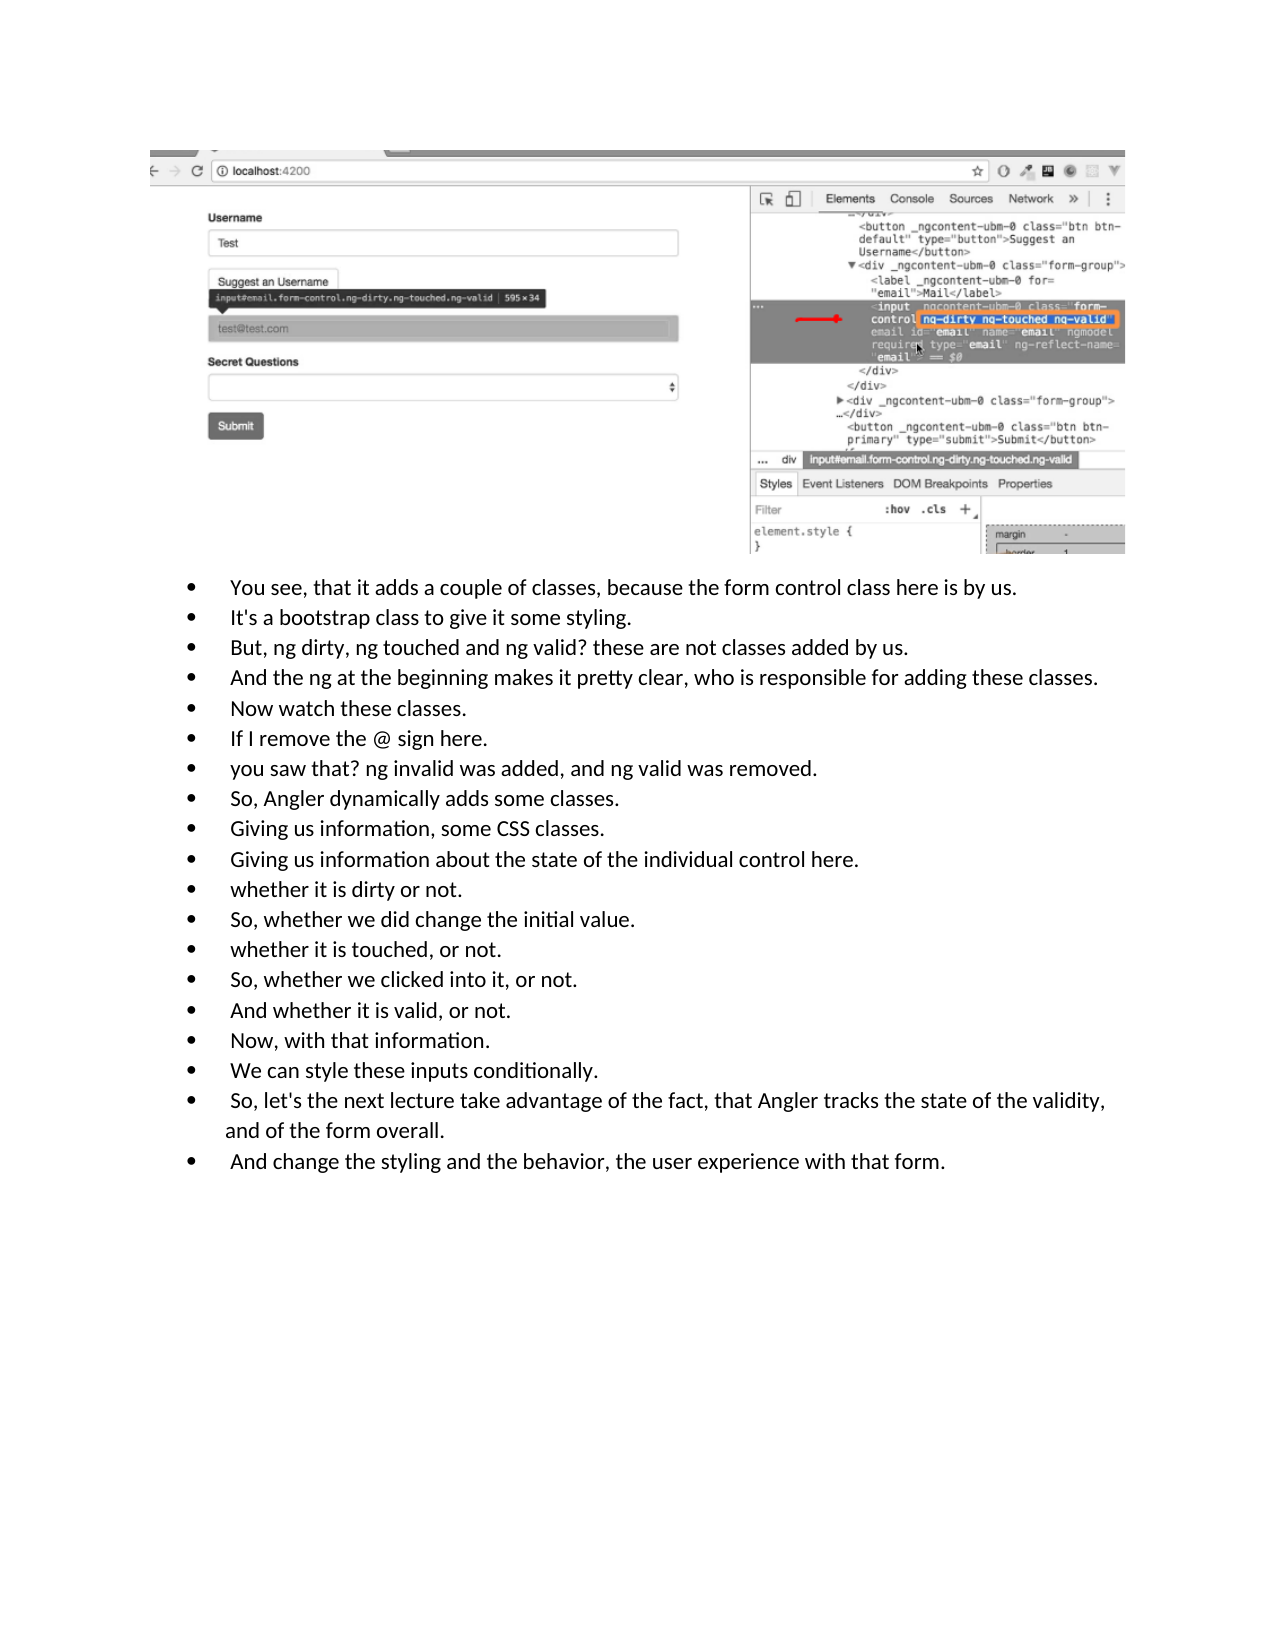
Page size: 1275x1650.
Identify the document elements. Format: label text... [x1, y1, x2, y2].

list Giving us information about the state of the individual control here. [187, 845, 1125, 873]
list So, let's the next lecture take advantage of the fact, that Angler tracks the state of the validity, and of the form overall. [187, 1086, 1125, 1144]
list whether it is dirty or not. [187, 875, 1125, 903]
list So, whether we clicked into it, or not. [187, 966, 1125, 993]
list And whether it is valid, or not. [187, 996, 1125, 1024]
list And the ng at the beginning makes it pretty clear, who is responsible for adding these classes. [187, 663, 1125, 691]
list But, ng dirty, ng touched and ng valid? these are not classes added by us. [187, 633, 1125, 661]
list It's a bootstrap class to give it some styling. [187, 603, 1125, 631]
list And change the styling and the behavior, the user experience with that form. [187, 1147, 1125, 1175]
picture [150, 150, 1125, 554]
list So, Angler dynamically adds some classes. [187, 784, 1125, 812]
list You see, that it adds a couple of classes, because the form control class here is by us. [187, 573, 1125, 601]
list If I remove the @ sign here. [187, 724, 1125, 752]
list whether it is touched, or not. [187, 935, 1125, 963]
list you saw that? ng invalid was added, and ng valid was removed. [187, 754, 1125, 782]
list We can style these inputs conditionally. [187, 1056, 1125, 1084]
list Now, with that information. [187, 1026, 1125, 1054]
list So, whether we did change the initial value. [187, 905, 1125, 933]
list Now watch these classes. [187, 694, 1125, 722]
list Giving us information, some CSS classes. [187, 814, 1125, 842]
